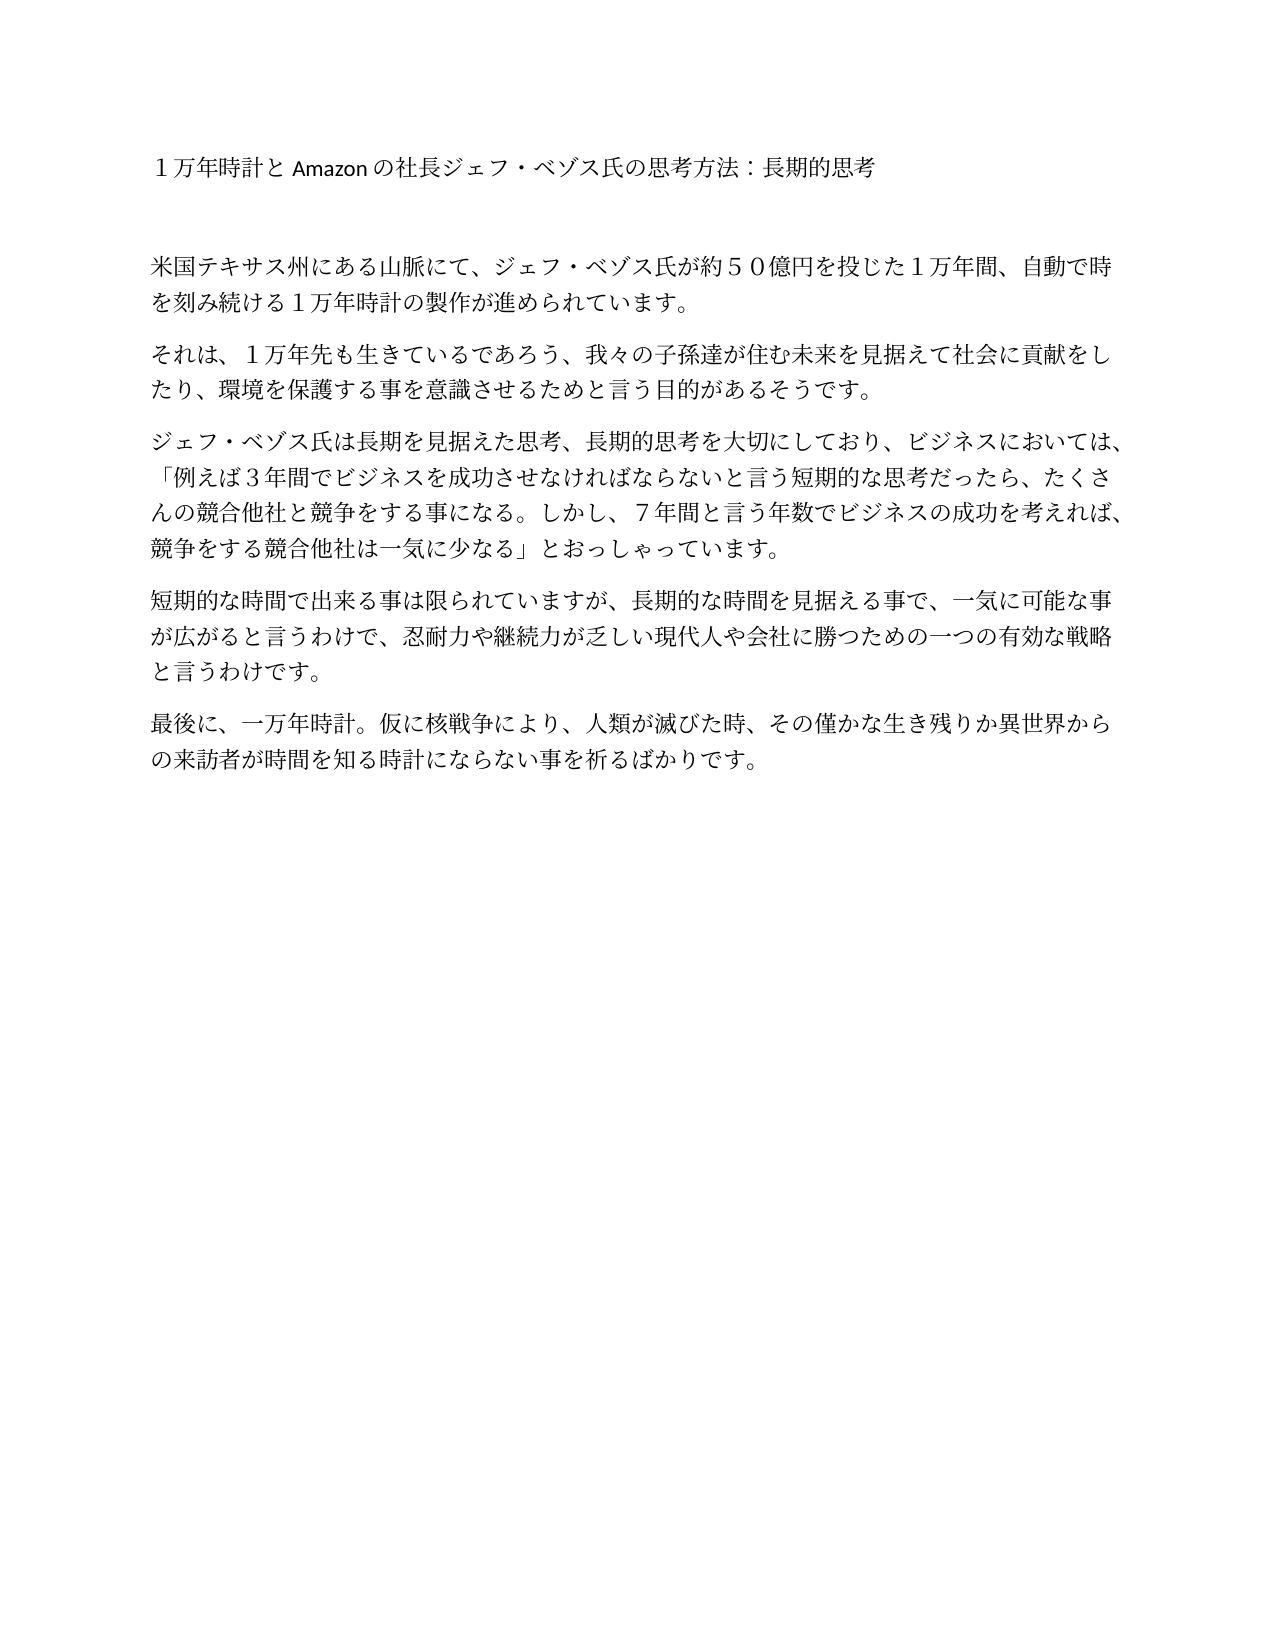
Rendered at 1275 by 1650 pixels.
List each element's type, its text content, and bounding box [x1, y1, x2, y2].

text 最後に、一万年時計。仮に核戦争により、人類が滅びた時、その僅かな生き残りか異世界からの来訪者が時間を知る時計にならない事を祈るばかりです。 [150, 706, 1125, 775]
text 米国テキサス州にある山脈にて、ジェフ・ベゾス氏が約５０億円を投じた１万年間、自動で時を刻み続ける１万年時計の製作が進められています。 [150, 249, 1125, 317]
text ジェフ・ベゾス氏は長期を見据えた思考、長期的思考を大切にしており、ビジネスにおいては、「例えば３年間でビジネスを成功させなければならないと言う短期的な思考だったら、たくさんの競合他社と競争をする事になる。しかし、７年間と言う年数でビジネスの成功を考えれば、競争をする競合他社は一気に少なる」とおっしゃっています。 [150, 424, 1125, 564]
text １万年時計とAmazonの社長ジェフ・ベゾス氏の思考方法：長期的思考 [150, 150, 1125, 183]
text それは、１万年先も生きているであろう、我々の子孫達が住む未来を見据えて社会に貢献をしたり、環境を保護する事を意識させるためと言う目的があるそうです。 [150, 337, 1125, 405]
text 短期的な時間で出来る事は限られていますが、長期的な時間を見据える事で、一気に可能な事が広がると言うわけで、忍耐力や継続力が乏しい現代人や会社に勝つための一つの有効な戦略と言うわけです。 [150, 583, 1125, 687]
